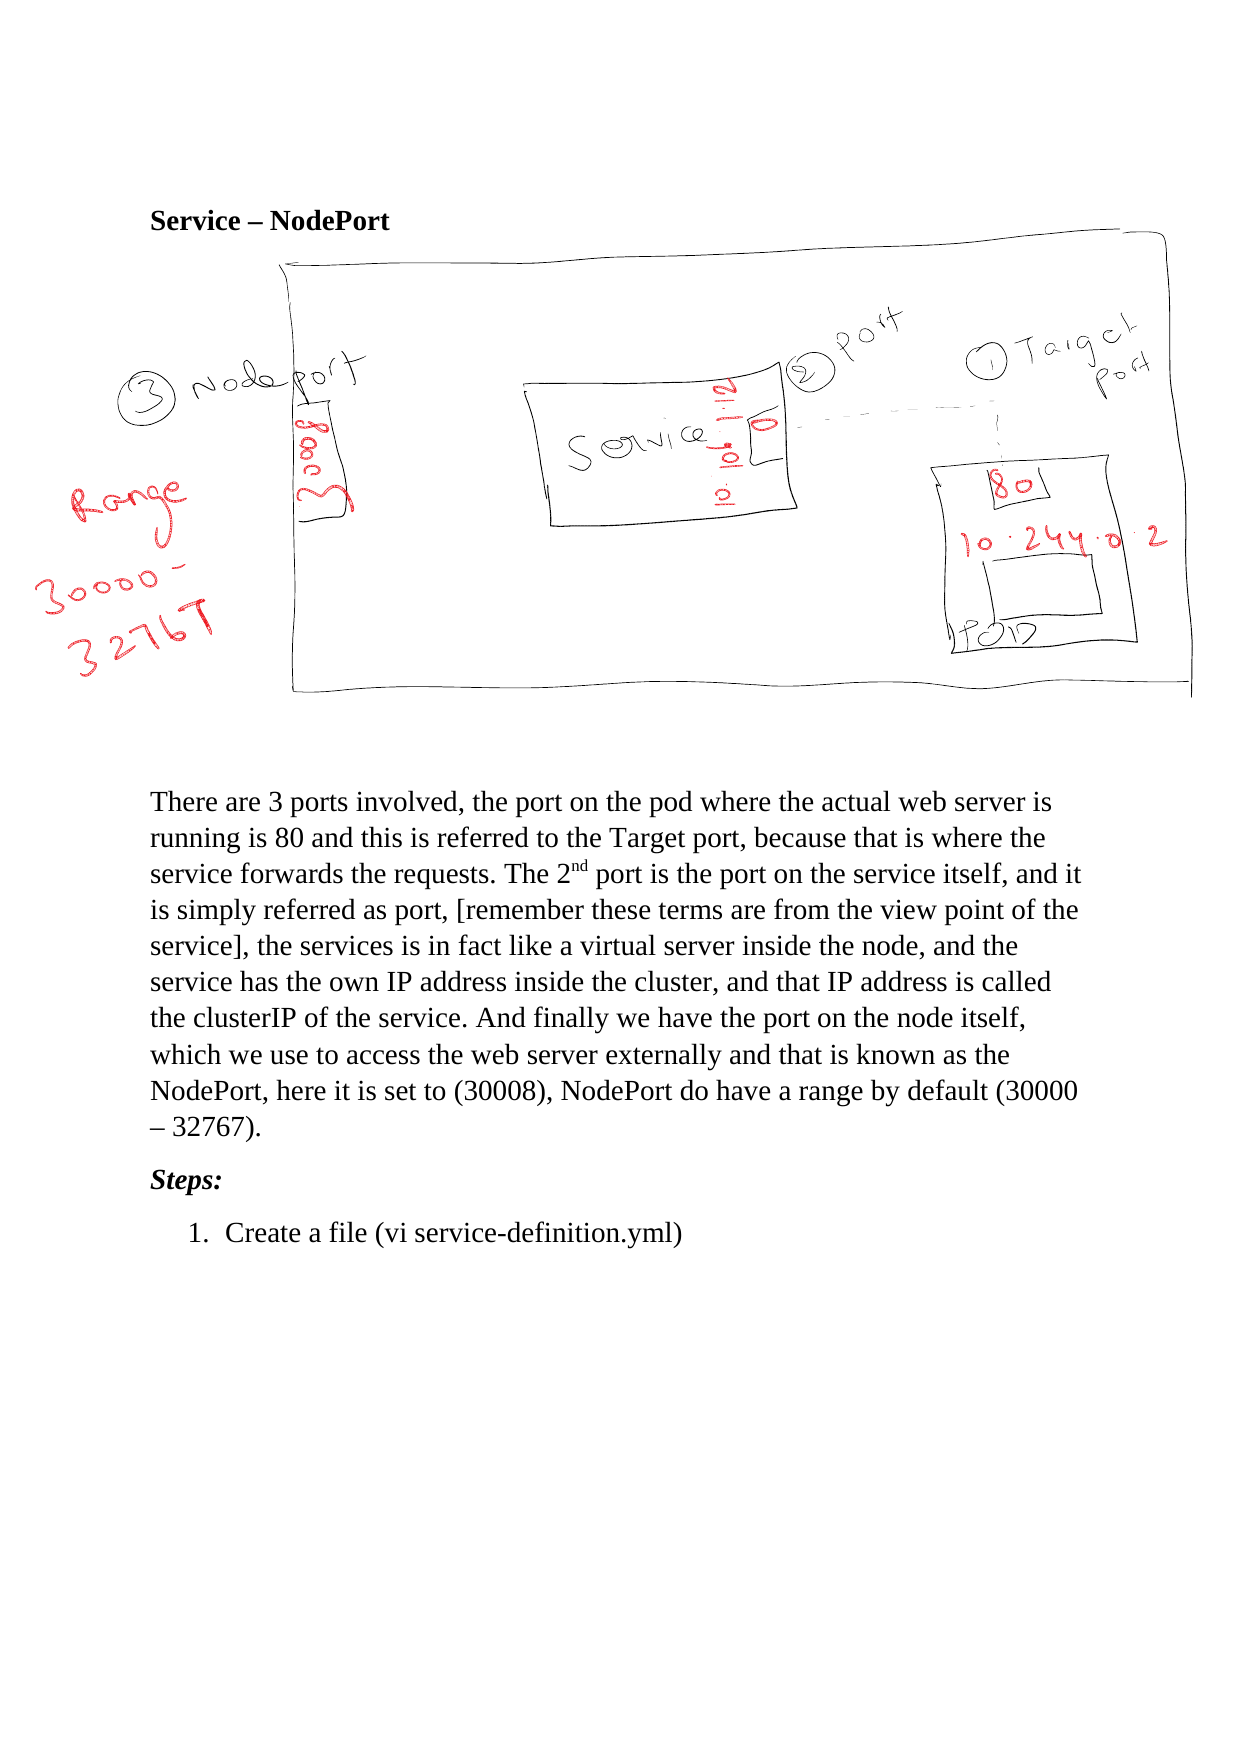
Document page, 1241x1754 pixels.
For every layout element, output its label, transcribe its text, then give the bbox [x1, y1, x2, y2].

text Service – NodePort [150, 203, 1090, 236]
list Create a file (vi service-definition.yml) [187, 1215, 1090, 1248]
text Steps: [150, 1162, 1090, 1195]
text There are 3 ports involved, the port on the pod where the actual web server is running is 80 and this is referred to the Target port, because that is where the service forwards the requests. The 2nd port is the port on the service itself, and it is simply referred as port, [remember these terms are from the view point of the service], the services is in fact like a virtual server inside the node, and the service has the own IP address inside the cluster, and that IP address is called the clusterIP of the service. And finally we have the port on the node itself, which we use to access the web server externally and that is known as the NodePort, here it is set to (30008), NodePort do have a range by default (30000 – 32767). [150, 784, 1090, 1143]
